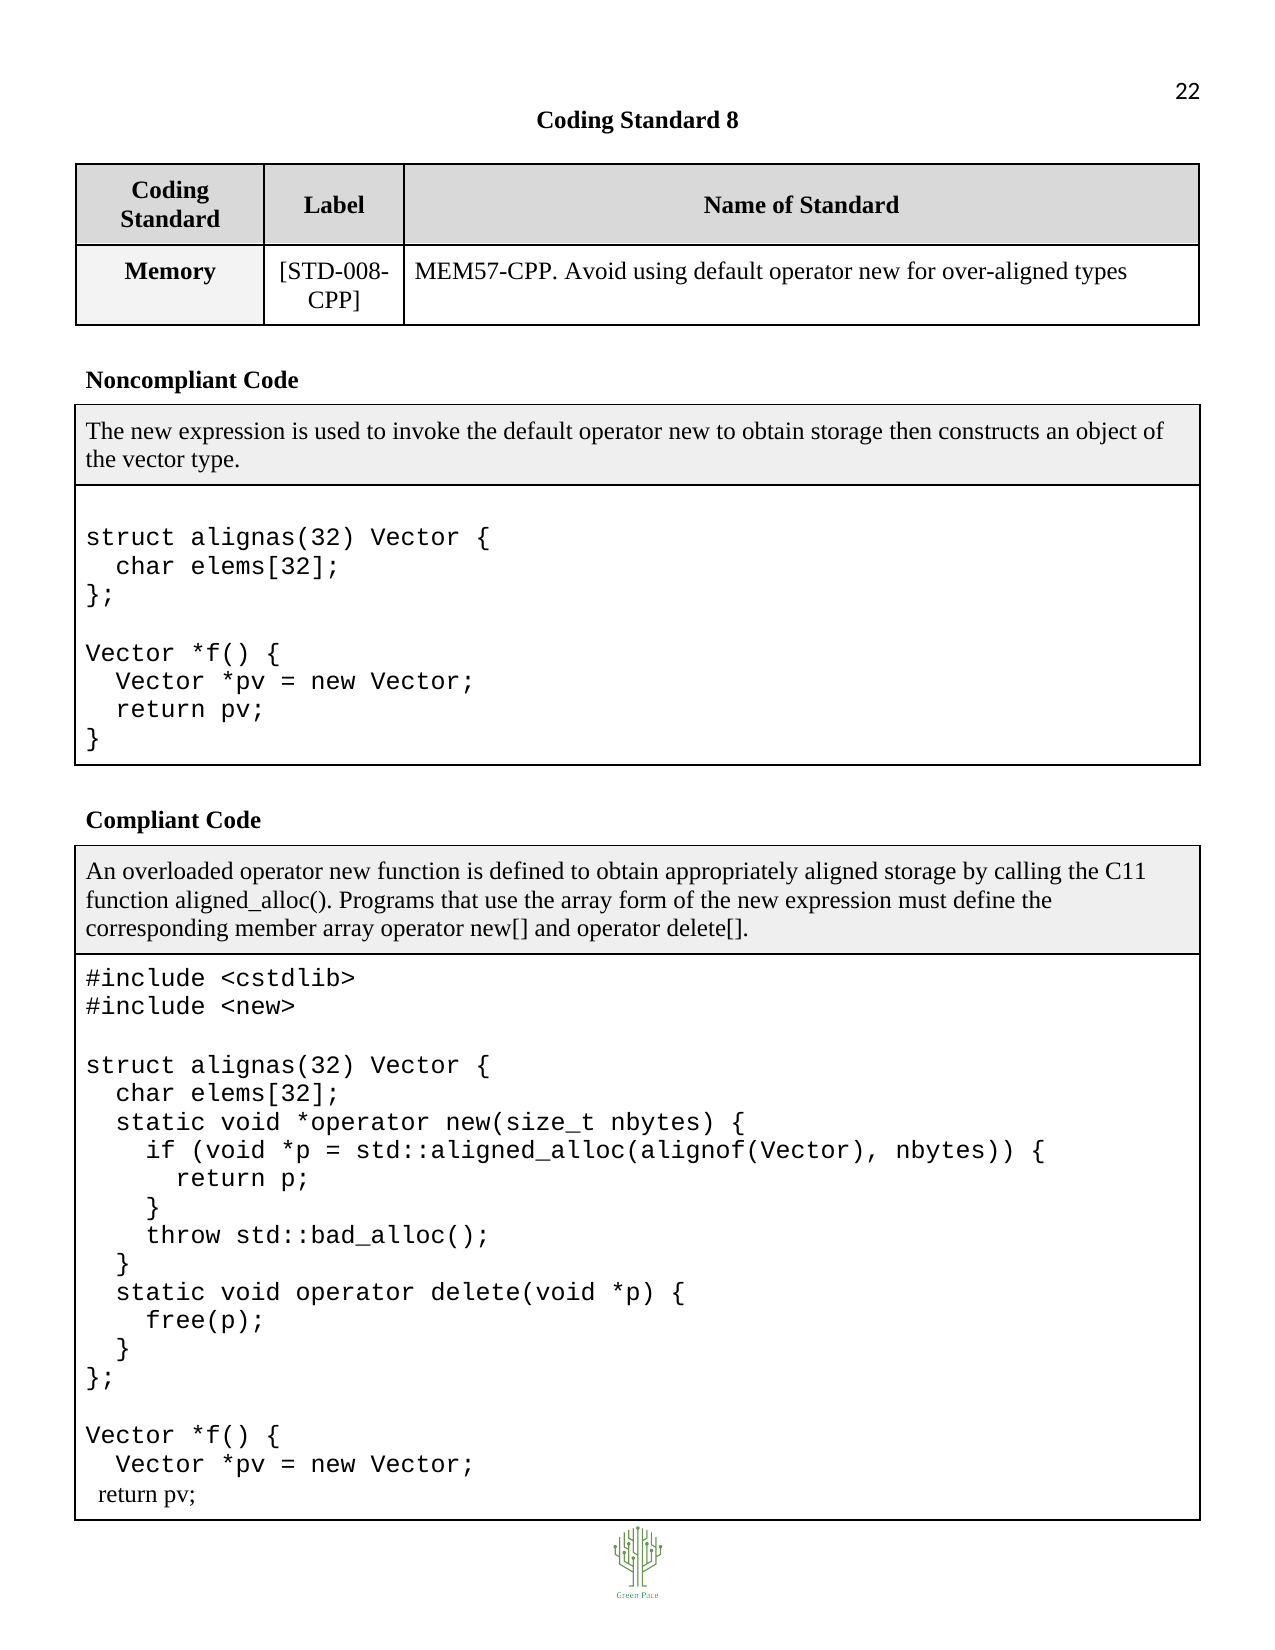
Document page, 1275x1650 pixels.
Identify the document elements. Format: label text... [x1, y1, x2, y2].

table_header Name of Standard [405, 165, 1198, 243]
table_cell struct alignas(32) Vector { char elems[32]; }; Vector *f() { Vector *pv = new Vector; return pv; } [76, 486, 1199, 764]
table_cell The new expression is used to invoke the default operator new to obtain storage then constructs an object of the vector type. [76, 405, 1199, 484]
table_header Noncompliant Code [75, 355, 1200, 404]
table_cell [STD-008-CPP] [265, 246, 403, 324]
table_cell An overloaded operator new function is defined to obtain appropriately aligned storage by calling the C11 function aligned_alloc(). Programs that use the array form of the new expression must define the corresponding member array operator new[] and operator delete[]. [76, 846, 1199, 953]
subtitle Coding Standard 8 [75, 106, 1200, 134]
table_header Label [265, 165, 403, 243]
table_cell Memory [77, 246, 263, 324]
table_cell MEM57-CPP. Avoid using default operator new for over-aligned types [405, 246, 1198, 324]
table_header Coding Standard [77, 165, 263, 243]
picture [605, 1521, 670, 1606]
table_header Compliant Code [75, 795, 1200, 844]
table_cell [76, 955, 1199, 1519]
